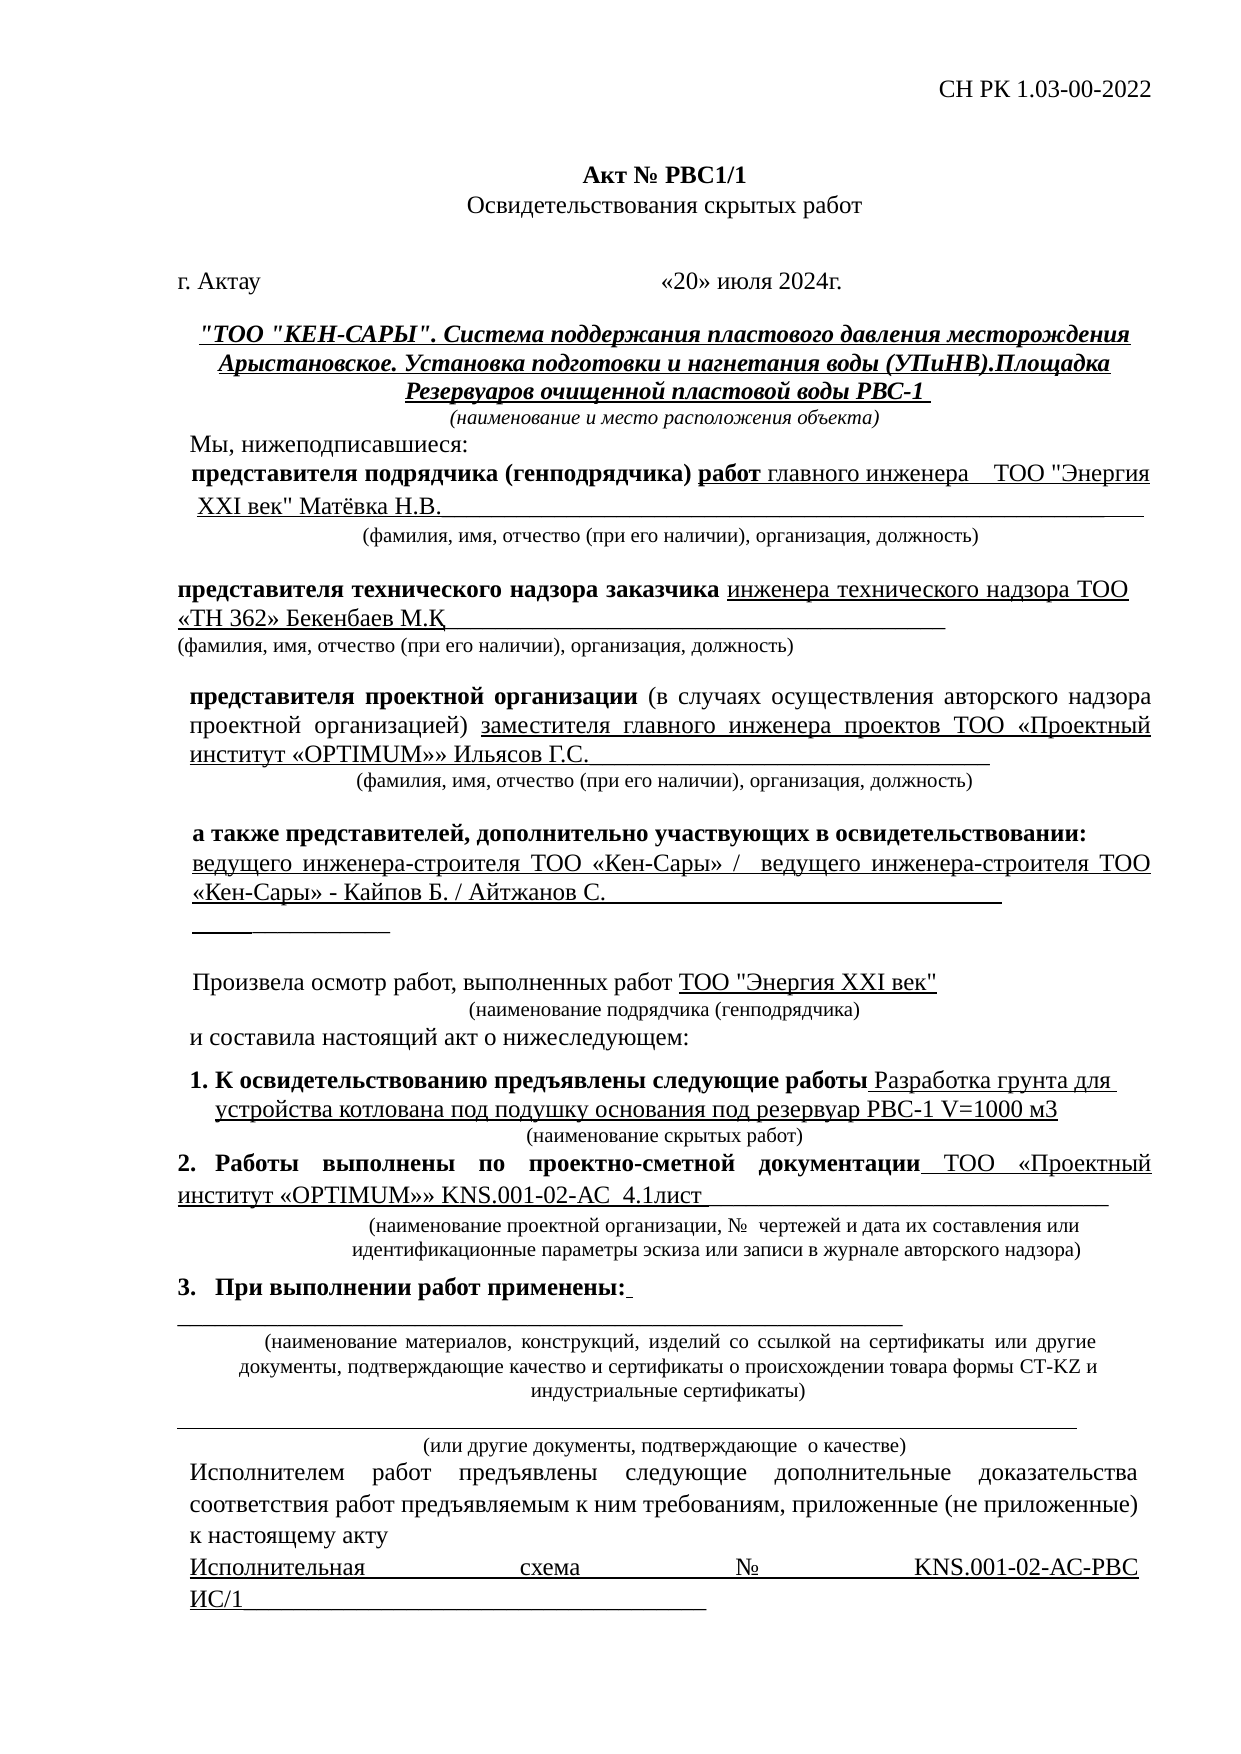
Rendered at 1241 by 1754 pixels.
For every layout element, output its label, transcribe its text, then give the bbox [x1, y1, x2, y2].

list К освидетельствованию предъявлены следующие работы Разработка грунта для устройства котлована под подушку основания под резервуар РВС-1 V=1000 м3 [189, 1066, 1152, 1123]
text а также представителей, дополнительно участвующих в освидетельствовании: [192, 818, 1152, 846]
text документы, подтверждающие качество и сертификаты о происхождении товара формы СТ-KZ и индустриальные сертификаты) [189, 1354, 1147, 1402]
text (наименование скрытых работ) [177, 1123, 1152, 1147]
text (наименование подрядчика (генподрядчика) [177, 997, 1152, 1021]
list Работы выполнены по проектно-сметной документации ТОО «Проектный институт «OPTIMUM»» KNS.001-02-АС 4.1лист ________________________________ [177, 1148, 1152, 1209]
text идентификационные параметры эскиза или записи в журнале авторского надзора) [281, 1237, 1152, 1261]
text (фамилия, имя, отчество (при его наличии), организация, должность) [177, 768, 1152, 792]
text Исполнительная схема № KNS.001-02-АС-РВС ИС/1_____________________________________ [189, 1578, 1139, 1612]
text "ТОО "КЕН-САРЫ". Система поддержания пластового давления месторождения Арыстановское. Установка подготовки и нагнетания воды (УПиНВ).Площадка Резервуаров очищенной пластовой воды РВС-1 [177, 319, 1152, 405]
text Произвела осмотр работ, выполненных работ ТОО "Энергия XXI век" [192, 967, 1152, 996]
text и составила настоящий акт о нижеследующем: [189, 1022, 1152, 1051]
text г. Актау «20» июля 2024г. [177, 266, 1152, 295]
text представителя подрядчика (генподрядчика) работ главного инженера ТОО "Энергия XXI век" Матёвка Н.В._____________________________________________________ (фамилия, имя, отчество (при его наличии), организация, должность) [189, 458, 1152, 547]
list При выполнении работ применены: __________________________________________________________ [177, 1272, 1152, 1329]
text (наименование и место расположения объекта) [177, 405, 1152, 429]
text Мы, нижеподписавшиеся: [189, 429, 1152, 458]
text Освидетельствования скрытых работ [177, 190, 1152, 218]
text Акт № РВС1/1 [177, 161, 1152, 189]
text ведущего инженера-строителя ТОО «Кен-Сары» / ведущего инженера-строителя ТОО «Кен-Сары» - Кайпов Б. / Айтжанов С. ___________ [192, 848, 1152, 936]
text (наименование материалов, конструкций, изделий со ссылкой на сертификаты или другие [208, 1329, 1152, 1353]
text представителя проектной организации (в случаях осуществления авторского надзора проектной организацией) заместителя главного инженера проектов ТОО «Проектный институт «OPTIMUM»» Ильясов Г.С.________________________________ [189, 681, 1152, 768]
text Исполнителем работ предъявлены следующие дополнительные доказательства соответствия работ предъявляемым к ним требованиям, приложенные (не приложенные) к настоящему акту [189, 1457, 1139, 1549]
text (или другие документы, подтверждающие о качестве) [177, 1433, 1152, 1457]
text представителя технического надзора заказчика инженера технического надзора ТОО «ТН 362» Бекенбаев М.Қ________________________________________ (фамилия, имя, отчество (при его наличии), организация, должность) [177, 574, 1129, 657]
text Исполнительная схема № KNS.001-02-АС-РВС ИС/1_____________________________________ [189, 1552, 1139, 1577]
text (наименование проектной организации, № чертежей и дата их составления или [296, 1213, 1152, 1237]
